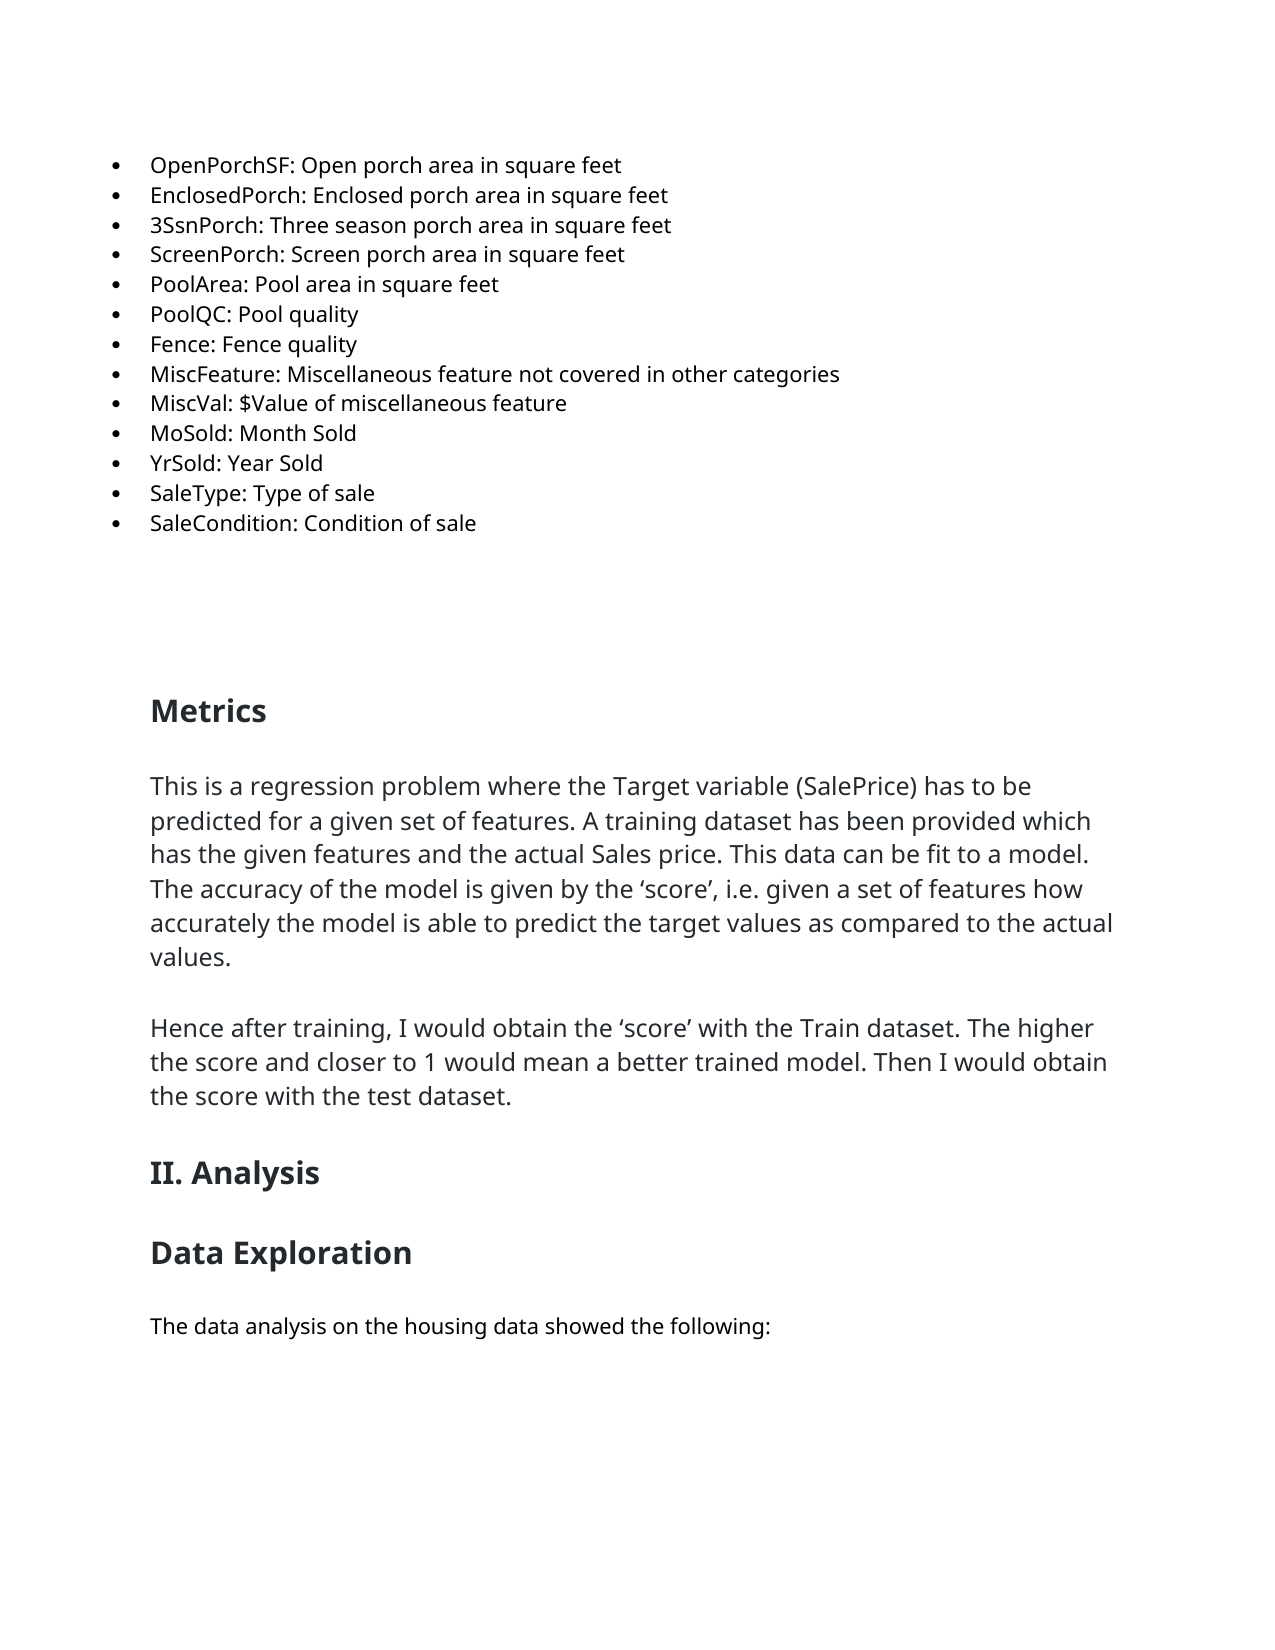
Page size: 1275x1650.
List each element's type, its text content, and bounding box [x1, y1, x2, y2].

list MoSold: Month Sold [112, 418, 1125, 448]
list MiscFeature: Miscellaneous feature not covered in other categories [112, 358, 1125, 388]
list YrSold: Year Sold [112, 448, 1125, 478]
text Data Exploration [150, 1231, 1125, 1273]
list PoolArea: Pool area in square feet [112, 269, 1125, 299]
text II. Analysis [150, 1151, 1125, 1193]
list Fence: Fence quality [112, 329, 1125, 358]
list SaleCondition: Condition of sale [112, 507, 1125, 537]
list MiscVal: $Value of miscellaneous feature [112, 388, 1125, 418]
text This is a regression problem where the Target variable (SalePrice) has to be predicted for a given set of features. A training dataset has been provided which has the given features and the actual Sales price. This data can be fit to a model. The accuracy of the model is given by the ‘score’, i.e. given a set of features how accurately the model is able to predict the target values as compared to the actual values. [150, 769, 1125, 973]
text Hence after training, I would obtain the ‘score’ with the Train dataset. The higher the score and closer to 1 would mean a better trained model. Then I would obtain the score with the test dataset. [150, 1011, 1125, 1113]
list ScreenPorch: Screen porch area in square feet [112, 239, 1125, 269]
list EnclosedPorch: Enclosed porch area in square feet [112, 180, 1125, 209]
list OpenPorchSF: Open porch area in square feet [112, 150, 1125, 180]
text The data analysis on the housing data showed the following: [150, 1311, 1125, 1341]
text Metrics [150, 689, 1125, 732]
list PoolQC: Pool quality [112, 299, 1125, 329]
list 3SsnPorch: Three season porch area in square feet [112, 209, 1125, 239]
list SaleType: Type of sale [112, 478, 1125, 507]
